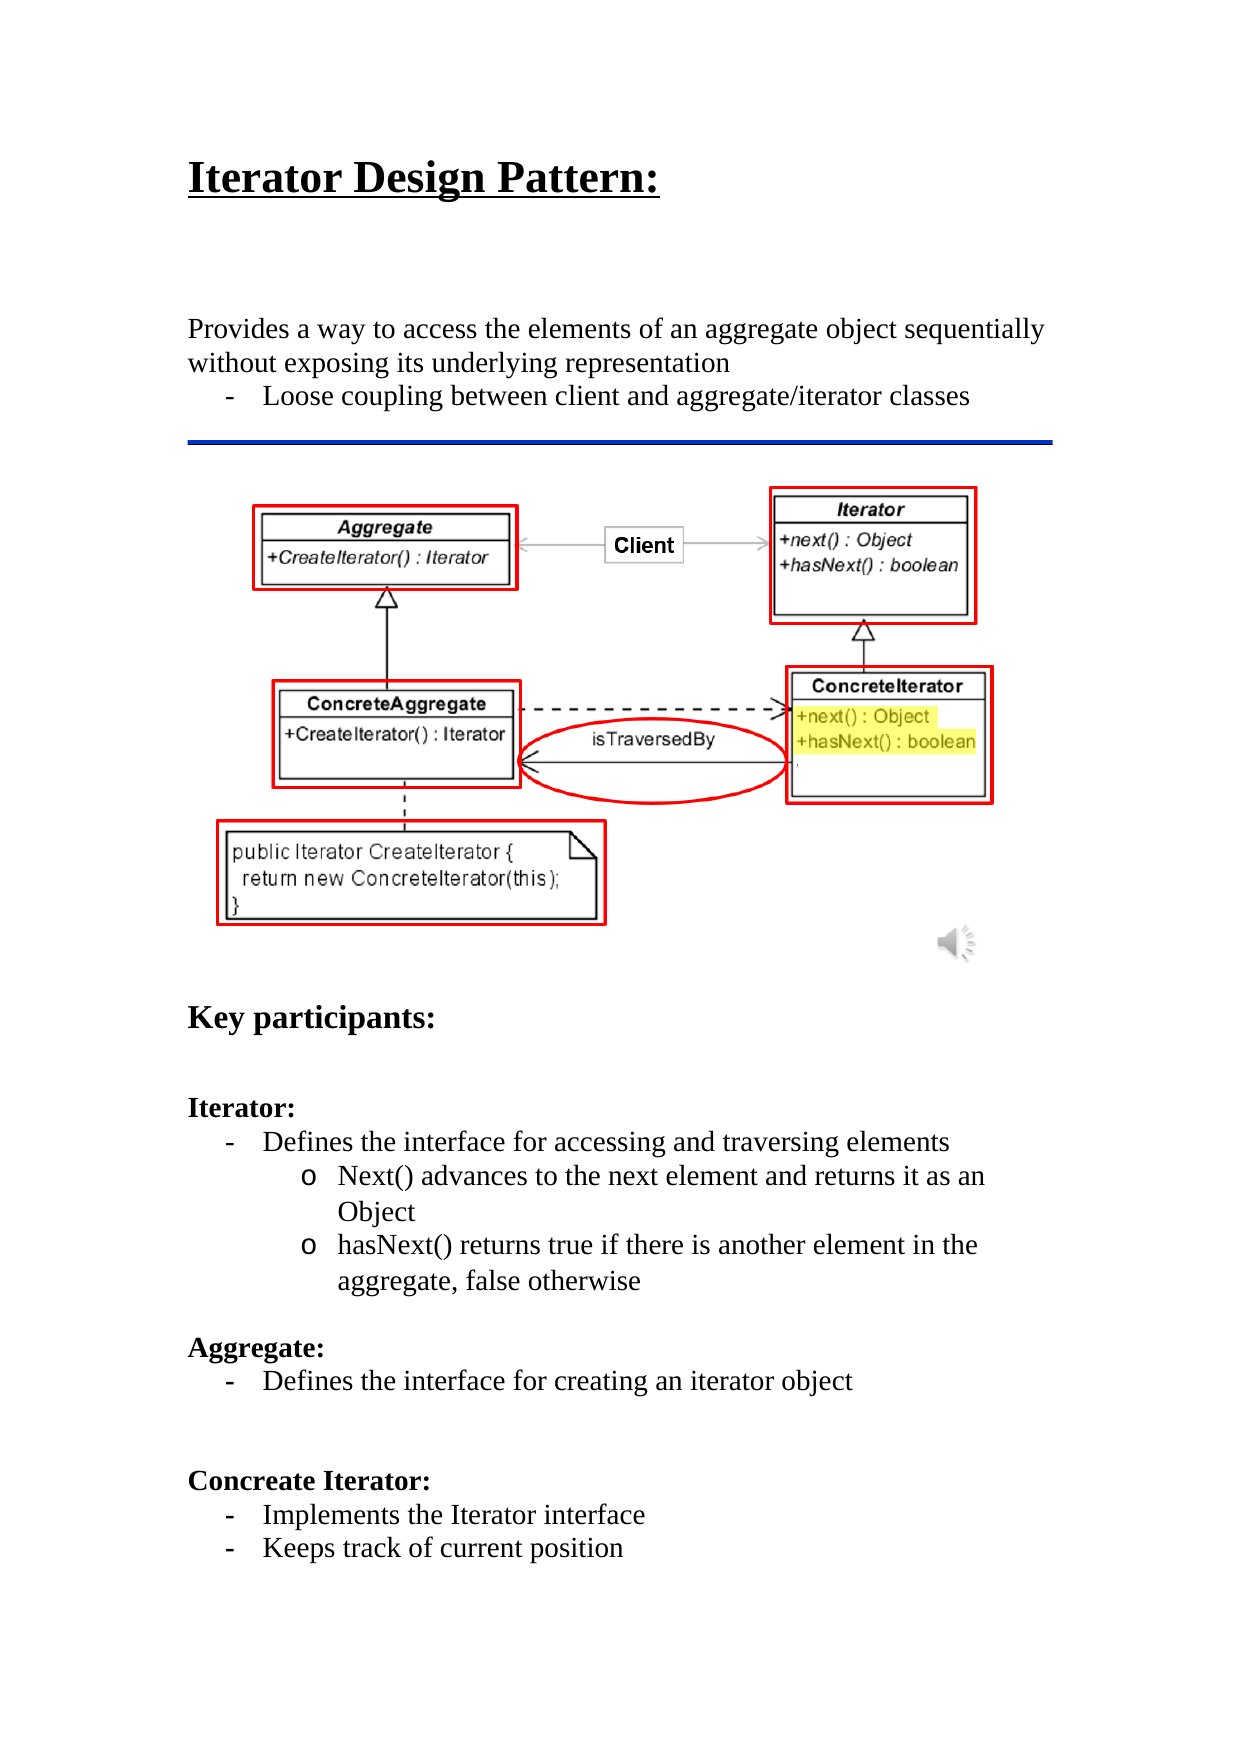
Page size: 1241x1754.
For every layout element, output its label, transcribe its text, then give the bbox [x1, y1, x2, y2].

subtitle Concreate Iterator: [187, 1463, 1053, 1497]
list Keeps track of current position [225, 1530, 1053, 1564]
list Implements the Iterator interface [225, 1497, 1053, 1530]
list hasNext() returns true if there is another element in the aggregate, false otherwise [300, 1227, 1053, 1297]
picture [187, 440, 1053, 971]
list Defines the interface for creating an iterator object [225, 1363, 1053, 1397]
list Loose coupling between client and aggregate/iterator classes [225, 378, 1053, 412]
text Provides a way to access the elements of an aggregate object sequentially without exposing its underlying representation [187, 311, 1053, 378]
subtitle Aggregate: [187, 1330, 1053, 1363]
list Defines the interface for accessing and traversing elements [225, 1124, 1053, 1158]
subtitle Key participants: [187, 997, 1053, 1036]
subtitle Iterator Design Pattern: [187, 150, 1053, 203]
list Next() advances to the next element and returns it as an Object [300, 1158, 1053, 1227]
subtitle Iterator: [187, 1091, 1053, 1124]
